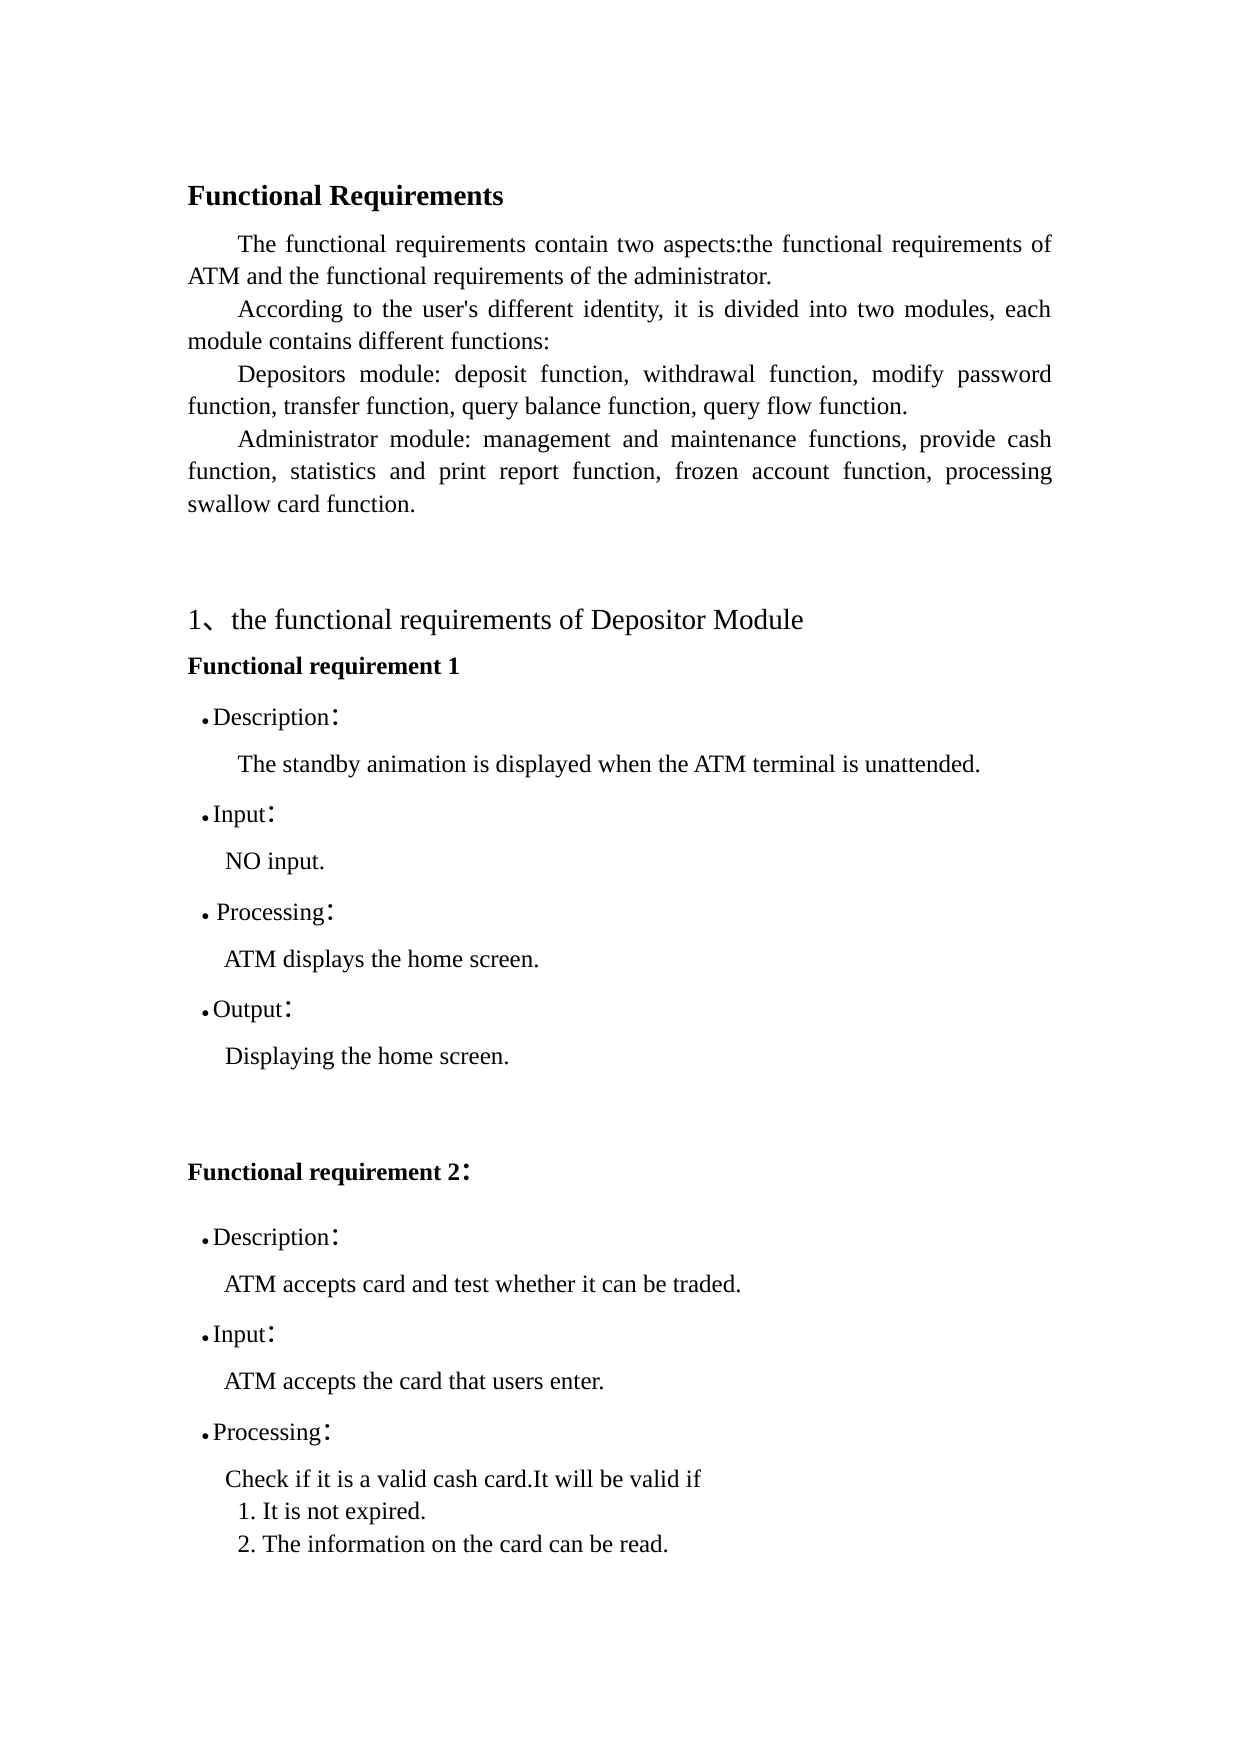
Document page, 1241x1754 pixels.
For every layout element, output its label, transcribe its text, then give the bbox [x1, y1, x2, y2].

text According to the user's different identity, it is divided into two modules, each module contains different functions: [187, 292, 1053, 357]
text Functional Requirements [187, 162, 1053, 227]
list the functional requirements of Depositor Module [187, 584, 1053, 649]
list ● Processing： [187, 1397, 1053, 1462]
list The standby animation is displayed when the ATM terminal is unattended. [187, 747, 1053, 779]
list Functional requirement 2： [187, 1137, 1053, 1202]
list NO input. [187, 844, 1053, 877]
list ● Description： [187, 1202, 1053, 1267]
list ATM displays the home screen. [187, 942, 1053, 974]
list ● Output： [187, 974, 1053, 1039]
text Administrator module: management and maintenance functions, provide cash function, statistics and print report function, frozen account function, processing swallow card function. [187, 422, 1053, 519]
list ● Input： [187, 779, 1053, 844]
list ATM accepts card and test whether it can be traded. [187, 1267, 1053, 1299]
list ATM accepts the card that users enter. [187, 1364, 1053, 1397]
list Functional requirement 1 [187, 649, 1053, 682]
text The functional requirements contain two aspects:the functional requirements of ATM and the functional requirements of the administrator. [187, 227, 1053, 292]
list ● Input： [187, 1299, 1053, 1364]
text Depositors module: deposit function, withdrawal function, modify password function, transfer function, query balance function, query flow function. [187, 357, 1053, 422]
list ● Description： [187, 682, 1053, 747]
list ● Processing： [187, 877, 1053, 942]
list Check if it is a valid cash card.It will be valid if [187, 1462, 1053, 1494]
list 1. It is not expired. [187, 1494, 1053, 1527]
list Displaying the home screen. [187, 1039, 1053, 1072]
list 2. The information on the card can be read. [187, 1527, 1053, 1559]
